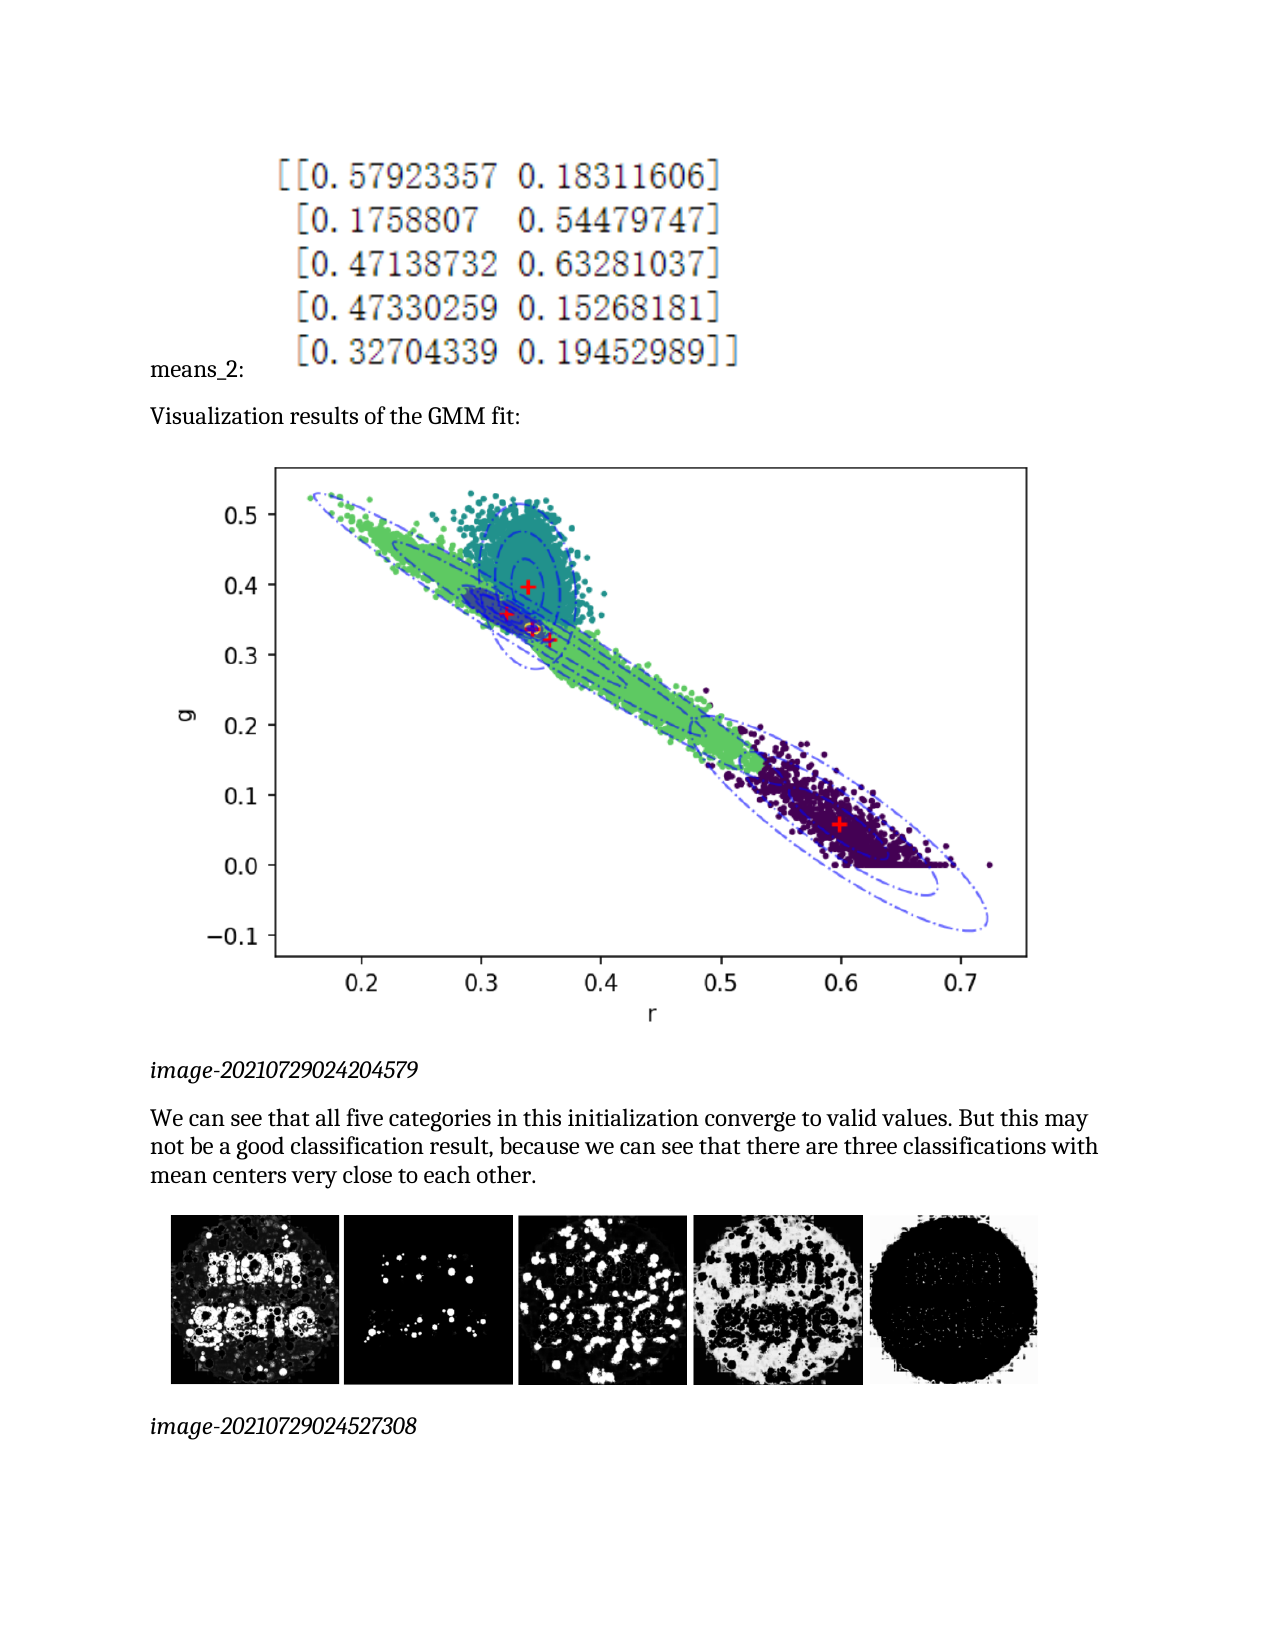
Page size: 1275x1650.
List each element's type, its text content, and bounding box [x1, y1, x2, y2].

text Visualization results of the GMM fit: [150, 402, 1125, 431]
picture [168, 1208, 1044, 1392]
text We can see that all five categories in this initialization converge to valid values. But this may not be a good classification result, because we can see that there are three classifications with mean centers very close to each other. [150, 1103, 1125, 1190]
text image-20210729024204579 [150, 1056, 1125, 1085]
picture [263, 150, 753, 377]
picture [168, 449, 1044, 1036]
text image-20210729024527308 [150, 1412, 1125, 1441]
